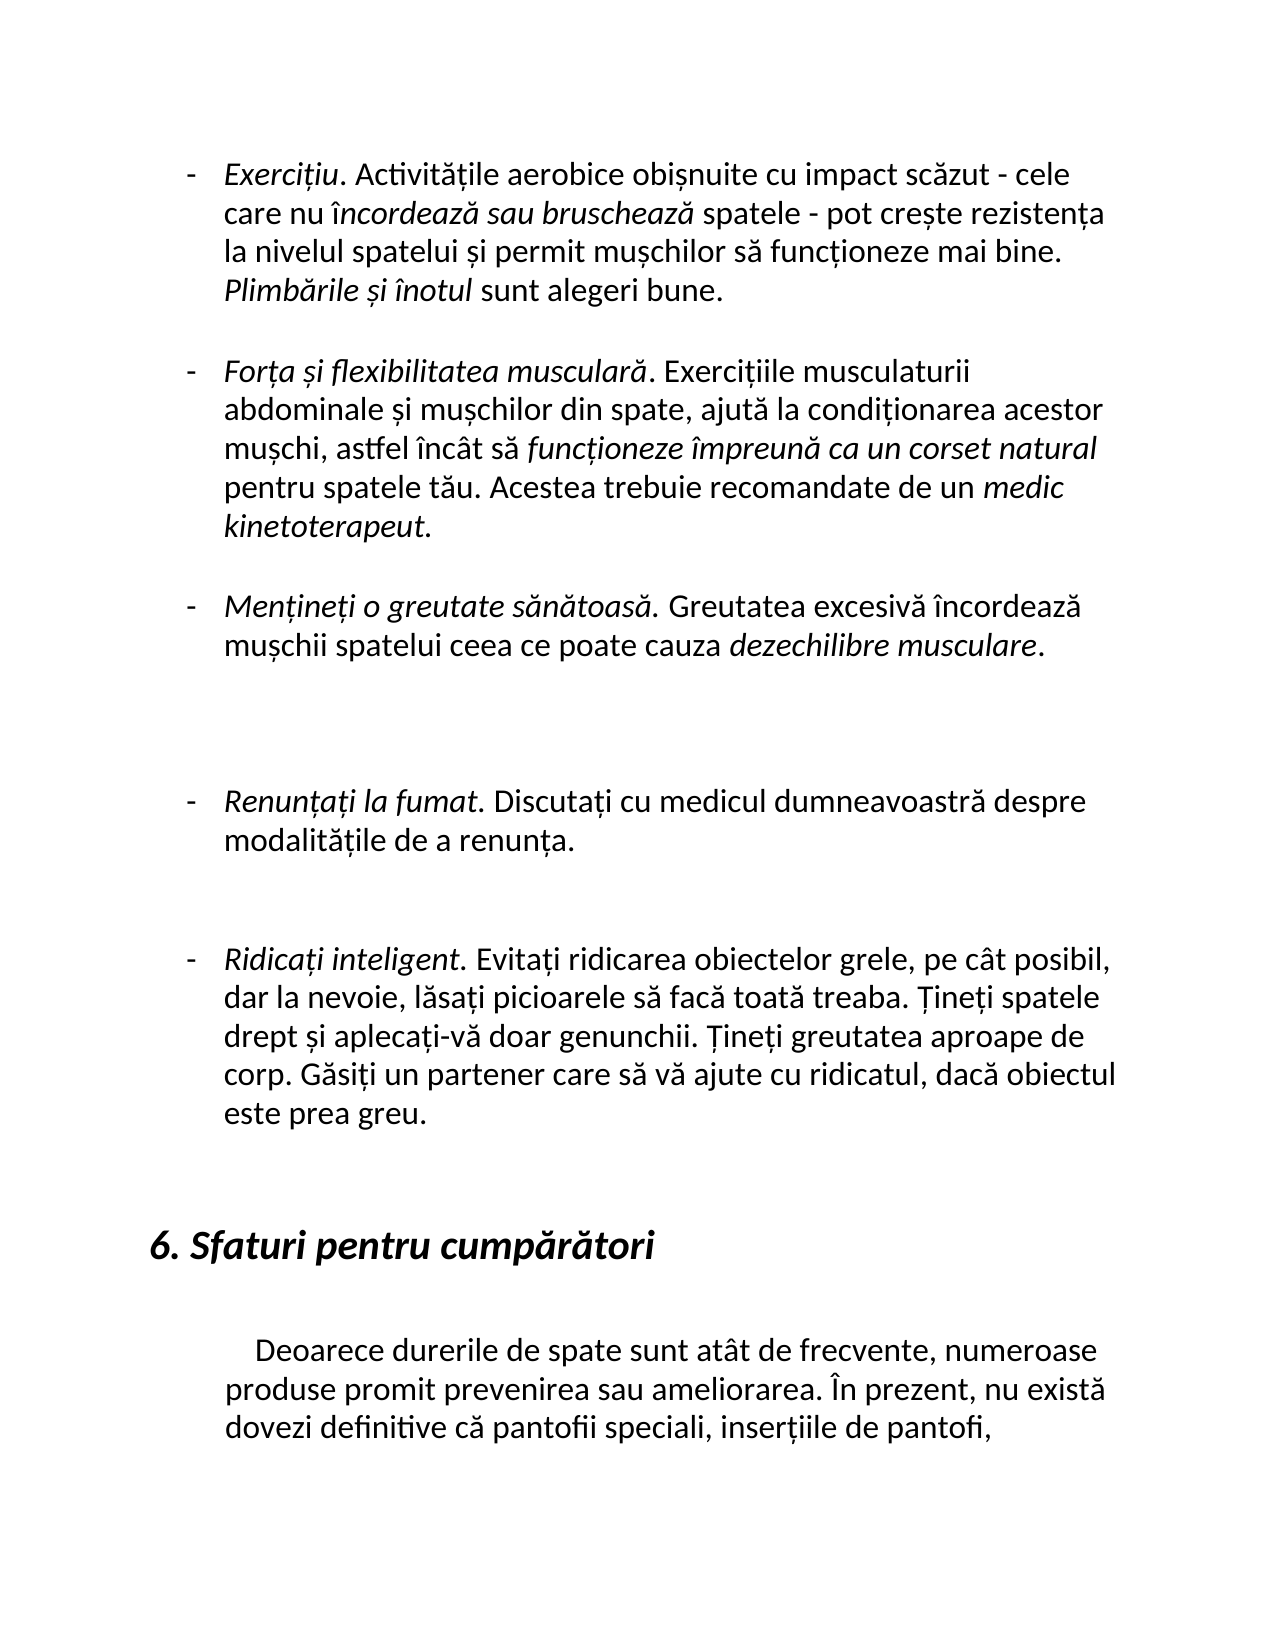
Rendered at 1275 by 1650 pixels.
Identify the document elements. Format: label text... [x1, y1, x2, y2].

list Ridicați inteligent. Evitați ridicarea obiectelor grele, pe cât posibil, dar la nevoie, lăsați picioarele să facă toată treaba. Țineți spatele drept și aplecați-vă doar genunchii. Țineți greutatea aproape de corp. Găsiți un partener care să vă ajute cu ridicatul, dacă obiectul este prea greu. [186, 939, 1121, 1133]
text 6. Sfaturi pentru cumpărători [148, 1219, 1122, 1270]
list Renunțați la fumat. Discutați cu medicul dumneavoastră despre modalitățile de a renunța. [186, 782, 1121, 859]
list Forța și flexibilitatea musculară. Exercițiile musculaturii abdominale și mușchilor din spate, ajută la condiționarea acestor mușchi, astfel încât să funcționeze împreună ca un corset natural pentru spatele tău. Acestea trebuie recomandate de un medic kinetoterapeut. [186, 352, 1121, 545]
list Exercițiu. Activitățile aerobice obișnuite cu impact scăzut - cele care nu încordează sau bruschează spatele - pot crește rezistența la nivelul spatelui și permit mușchilor să funcționeze mai bine. Plimbările și înotul sunt alegeri bune. [186, 155, 1121, 310]
list Mențineți o greutate sănătoasă. Greutatea excesivă încordează mușchii spatelui ceea ce poate cauza dezechilibre musculare. [186, 587, 1121, 664]
